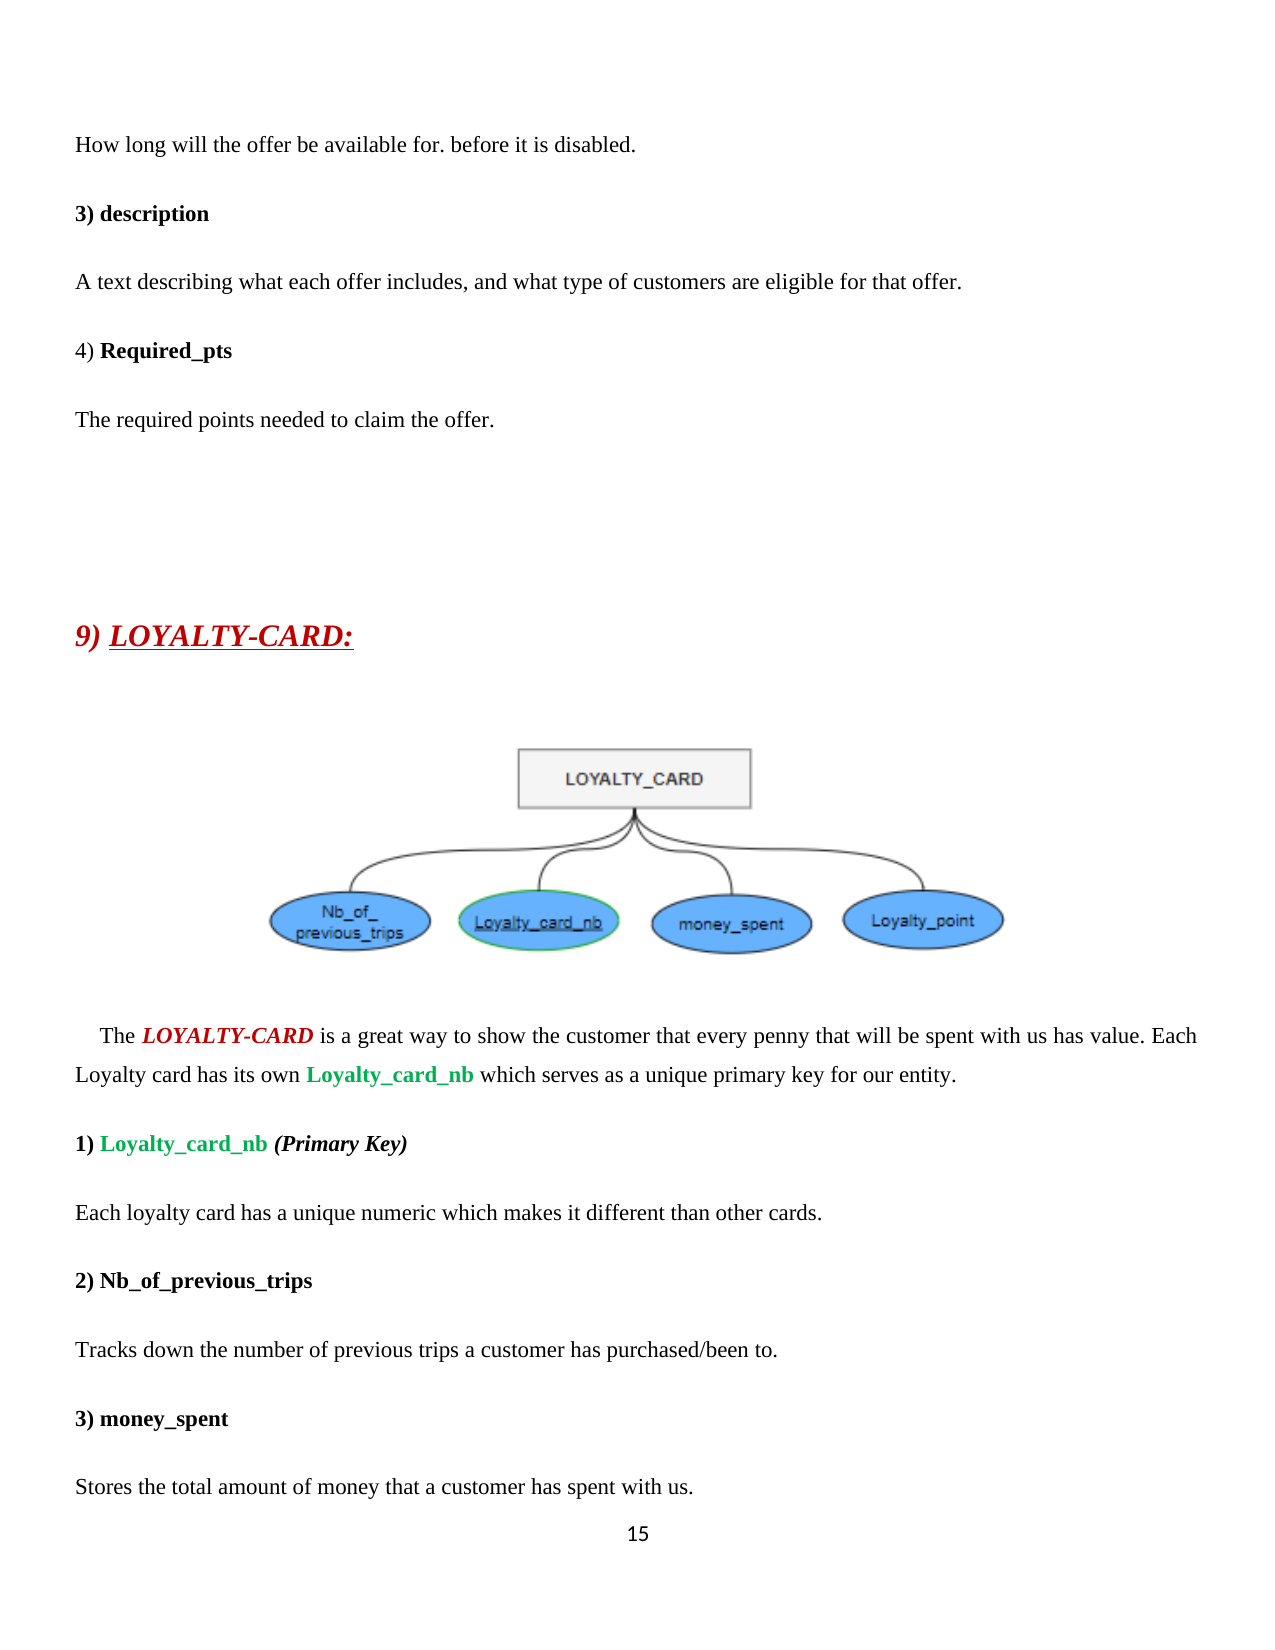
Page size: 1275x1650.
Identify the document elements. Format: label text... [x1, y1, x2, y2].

text Stores the total amount of money that a customer has spent with us. [75, 1473, 1200, 1500]
text How long will the offer be available for. before it is disabled. [75, 131, 1200, 157]
text 4) Required_pts [75, 337, 1200, 363]
text A text describing what each offer includes, and what type of customers are eligible for that offer. [75, 268, 1200, 295]
text Tracks down the number of previous trips a customer has purchased/been to. [75, 1336, 1200, 1362]
text Each loyalty card has a unique numeric which makes it different than other cards. [75, 1199, 1200, 1225]
text 3) description [75, 200, 1200, 226]
text The required points needed to claim the offer. [75, 406, 1200, 432]
subtitle 9) LOYALTY-CARD: [75, 618, 1200, 653]
text 3) money_spent [75, 1405, 1200, 1431]
text 1) Loyalty_card_nb (Primary Key) [75, 1130, 1200, 1157]
text The LOYALTY-CARD is a great way to show the customer that every penny that will be spent with us has value. Each Loyalty card has its own Loyalty_card_nb which serves as a unique primary key for our entity. [75, 1022, 1200, 1088]
text 2) Nb_of_previous_trips [75, 1267, 1200, 1294]
